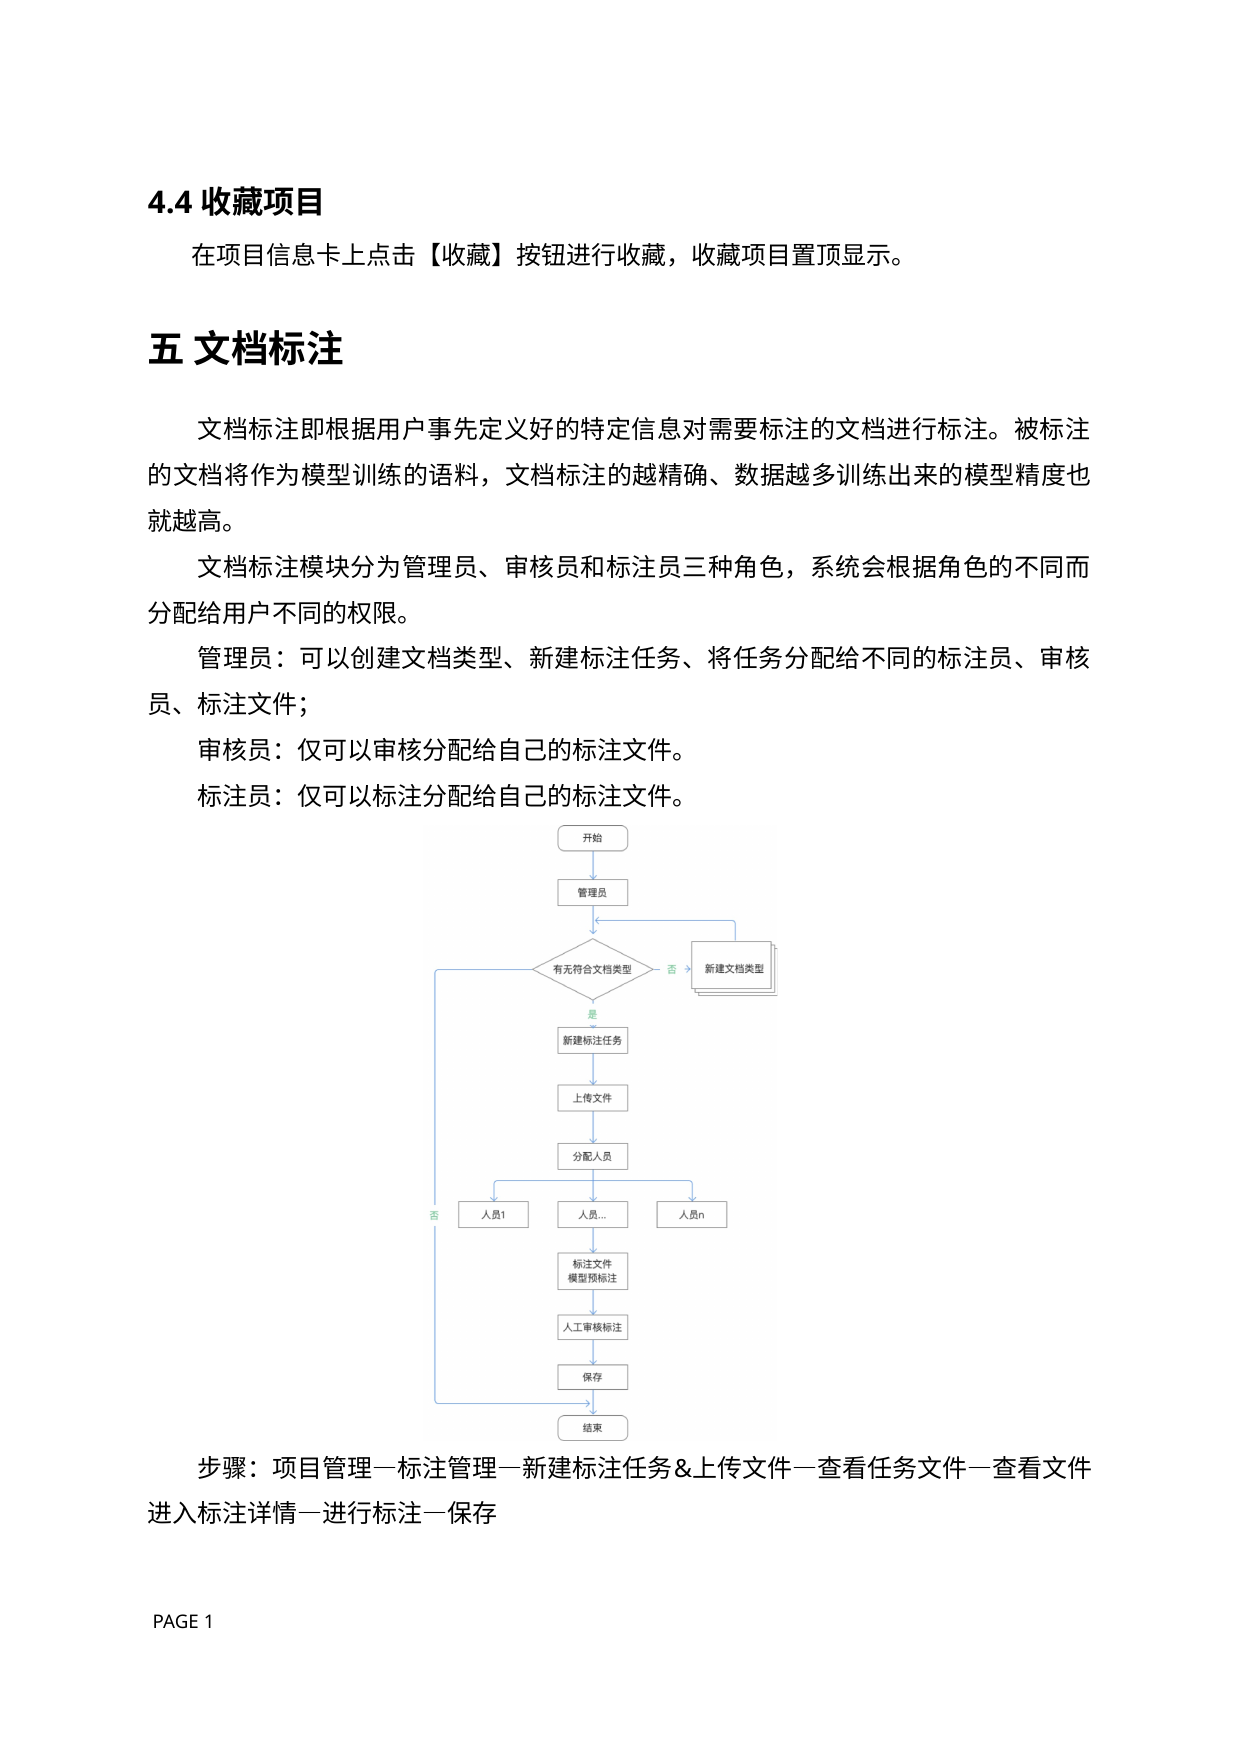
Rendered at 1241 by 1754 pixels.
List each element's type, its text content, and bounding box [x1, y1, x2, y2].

text 标注员：仅可以标注分配给自己的标注文件。 [148, 769, 1092, 814]
text 在项目信息卡上点击【收藏】按钮进行收藏，收藏项目置顶显示。 [148, 235, 1092, 271]
subtitle 4.4 收藏项目 [148, 177, 1092, 223]
text 管理员：可以创建文档类型、新建标注任务、将任务分配给不同的标注员、审核员、标注文件； [148, 631, 1092, 723]
text 文档标注模块分为管理员、审核员和标注员三种角色，系统会根据角色的不同而分配给用户不同的权限。 [148, 539, 1092, 631]
text 文档标注即根据用户事先定义好的特定信息对需要标注的文档进行标注。被标注的文档将作为模型训练的语料，文档标注的越精确、数据越多训练出来的模型精度也就越高。 [148, 402, 1092, 539]
picture [422, 825, 778, 1441]
text 审核员：仅可以审核分配给自己的标注文件。 [148, 723, 1092, 769]
subtitle 五 文档标注 [148, 319, 1092, 373]
